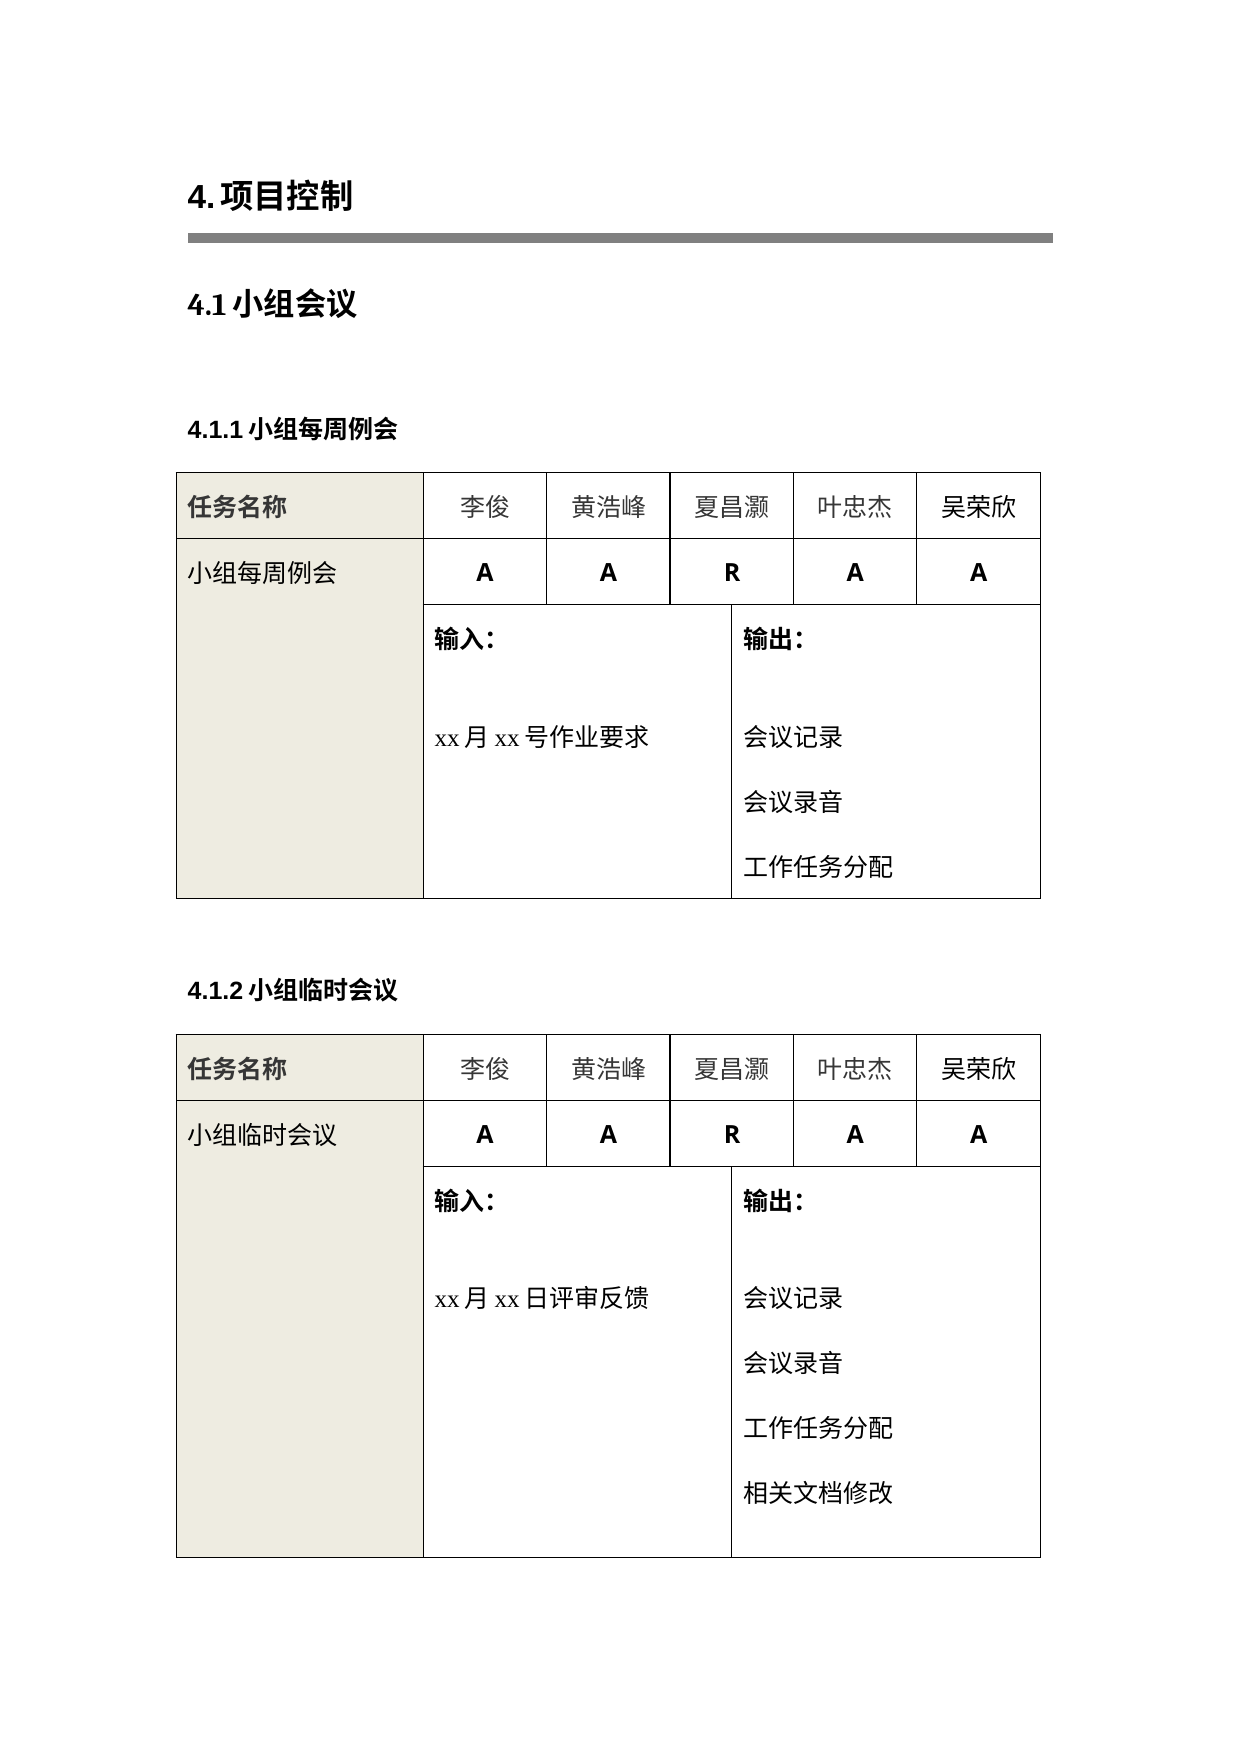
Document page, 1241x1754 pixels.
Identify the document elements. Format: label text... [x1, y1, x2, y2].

table_cell 输入： xx月xx号作业要求 [424, 605, 731, 898]
table_cell A [917, 539, 1040, 604]
table_cell A [424, 539, 546, 604]
subtitle 4.1.1小组每周例会 [187, 395, 1053, 460]
table_cell A [424, 1101, 546, 1166]
table_cell A [917, 1101, 1040, 1166]
table_cell A [794, 539, 916, 604]
table_header 黄浩峰 [547, 473, 669, 538]
table_header 李俊 [424, 1035, 546, 1100]
table_cell R [671, 539, 793, 604]
table_cell 输出： 会议记录 会议录音 工作任务分配 相关文档修改 [732, 1167, 1040, 1557]
table_header 任务名称 [177, 473, 423, 538]
table_header 李俊 [424, 473, 546, 538]
table_cell 输出： 会议记录 会议录音 工作任务分配 [732, 605, 1040, 898]
subtitle 4.1小组会议 [187, 270, 1053, 335]
table_cell 小组每周例会 [177, 539, 423, 898]
table_header 吴荣欣 [917, 1035, 1040, 1100]
table_cell A [547, 539, 669, 604]
table_header 黄浩峰 [547, 1035, 669, 1100]
table_header 叶忠杰 [794, 473, 916, 538]
table_header 吴荣欣 [917, 473, 1040, 538]
table_header 叶忠杰 [794, 1035, 916, 1100]
table_cell 小组临时会议 [177, 1101, 423, 1557]
table_header 夏昌灏 [671, 1035, 793, 1100]
table_cell R [671, 1101, 793, 1166]
table_cell A [547, 1101, 669, 1166]
table_header 任务名称 [177, 1035, 423, 1100]
subtitle 项目控制 [187, 162, 1053, 243]
table_cell A [794, 1101, 916, 1166]
table_header 夏昌灏 [671, 473, 793, 538]
subtitle 4.1.2小组临时会议 [187, 956, 1053, 1021]
table_cell 输入： xx月xx日评审反馈 [424, 1167, 731, 1557]
